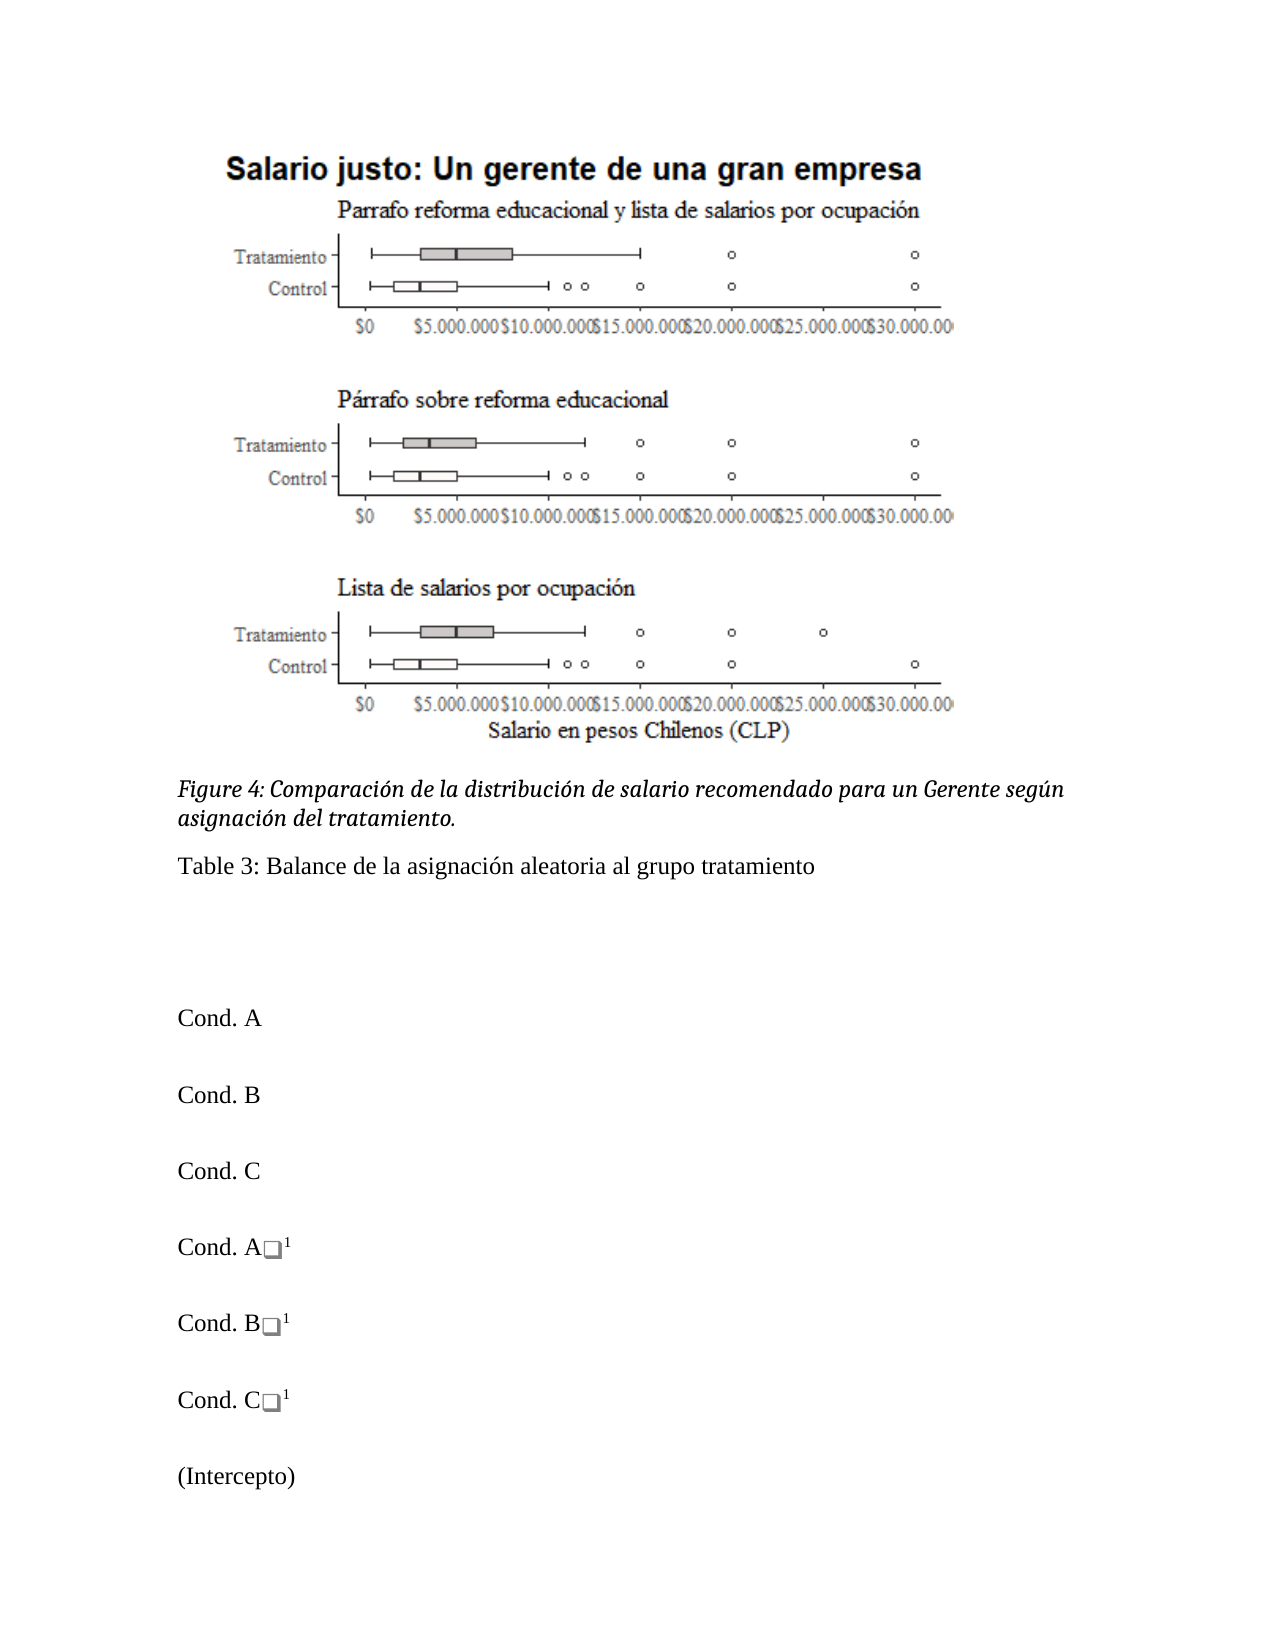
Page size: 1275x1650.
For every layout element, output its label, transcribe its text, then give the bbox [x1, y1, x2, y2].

text Cond. A [177, 1003, 1098, 1032]
text Cond. C [177, 1156, 1098, 1185]
text Table 3: Balance de la asignación aleatoria al grupo tratamiento [177, 851, 1098, 880]
text Cond. C [177, 1385, 1098, 1413]
text (Intercepto) [177, 1461, 1098, 1490]
picture [196, 147, 954, 754]
text Cond. B [177, 1308, 1098, 1337]
text Cond. B [177, 1080, 1098, 1108]
text Cond. A [177, 1232, 1098, 1261]
text Figure 4: Comparación de la distribución de salario recomendado para un Gerente según asignación del tratamiento. [177, 775, 1098, 832]
